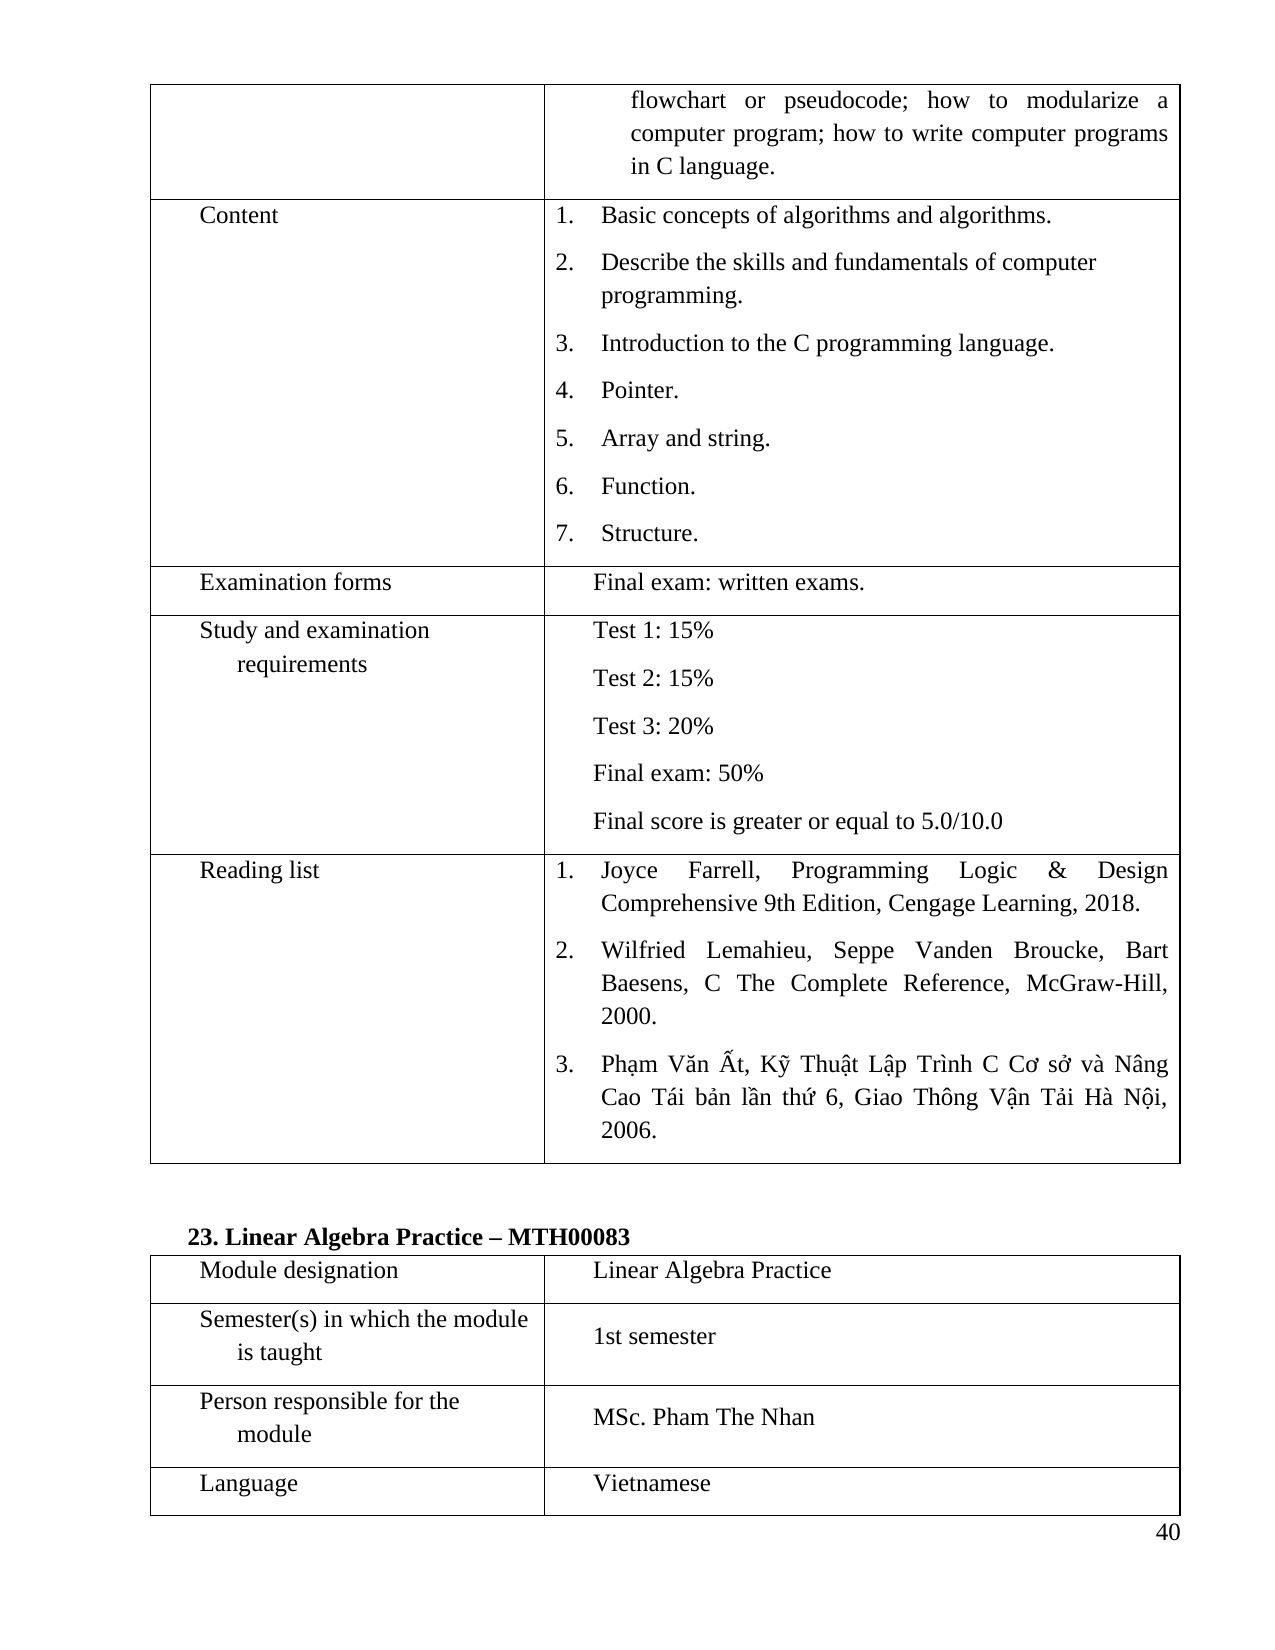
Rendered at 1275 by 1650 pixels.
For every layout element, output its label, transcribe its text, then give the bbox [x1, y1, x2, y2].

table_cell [151, 85, 544, 199]
table_cell Vietnamese [545, 1468, 1179, 1515]
table_cell Test 1: 15% Test 2: 15% Test 3: 20% Final exam: 50% Final score is greater or equal to 5.0/10.0 [545, 616, 1179, 854]
table_cell Content [151, 200, 544, 566]
table_header Module designation [151, 1256, 544, 1303]
table_cell 1st semester [545, 1304, 1179, 1385]
table_cell Examination forms [151, 567, 544, 614]
table_cell Reading list [151, 855, 544, 1163]
table_cell Language [151, 1468, 544, 1515]
table_cell MSc. Pham The Nhan [545, 1386, 1179, 1467]
table_header Linear Algebra Practice [545, 1256, 1179, 1303]
table_cell Semester(s) in which the module is taught [151, 1304, 544, 1385]
subtitle 23. Linear Algebra Practice – MTH00083 [187, 1222, 1181, 1250]
table_cell Basic concepts of algorithms and algorithms. Describe the skills and fundamentals of computer programming. Introduction to the C programming language. Pointer. Array and string. Function. Structure. [545, 200, 1179, 566]
table_cell Joyce Farrell, Programming Logic & Design Comprehensive 9th Edition, Cengage Learning, 2018. Wilfried Lemahieu, Seppe Vanden Broucke, Bart Baesens, C The Complete Reference, McGraw-Hill, 2000. Phạm Văn Ất, Kỹ Thuật Lập Trình C Cơ sở và Nâng Cao Tái bản lần thứ 6, Giao Thông Vận Tải Hà Nội, 2006. [545, 855, 1179, 1163]
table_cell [545, 85, 1179, 199]
table_cell Study and examination requirements [151, 616, 544, 854]
table_cell Person responsible for the module [151, 1386, 544, 1467]
table_cell Final exam: written exams. [545, 567, 1179, 614]
